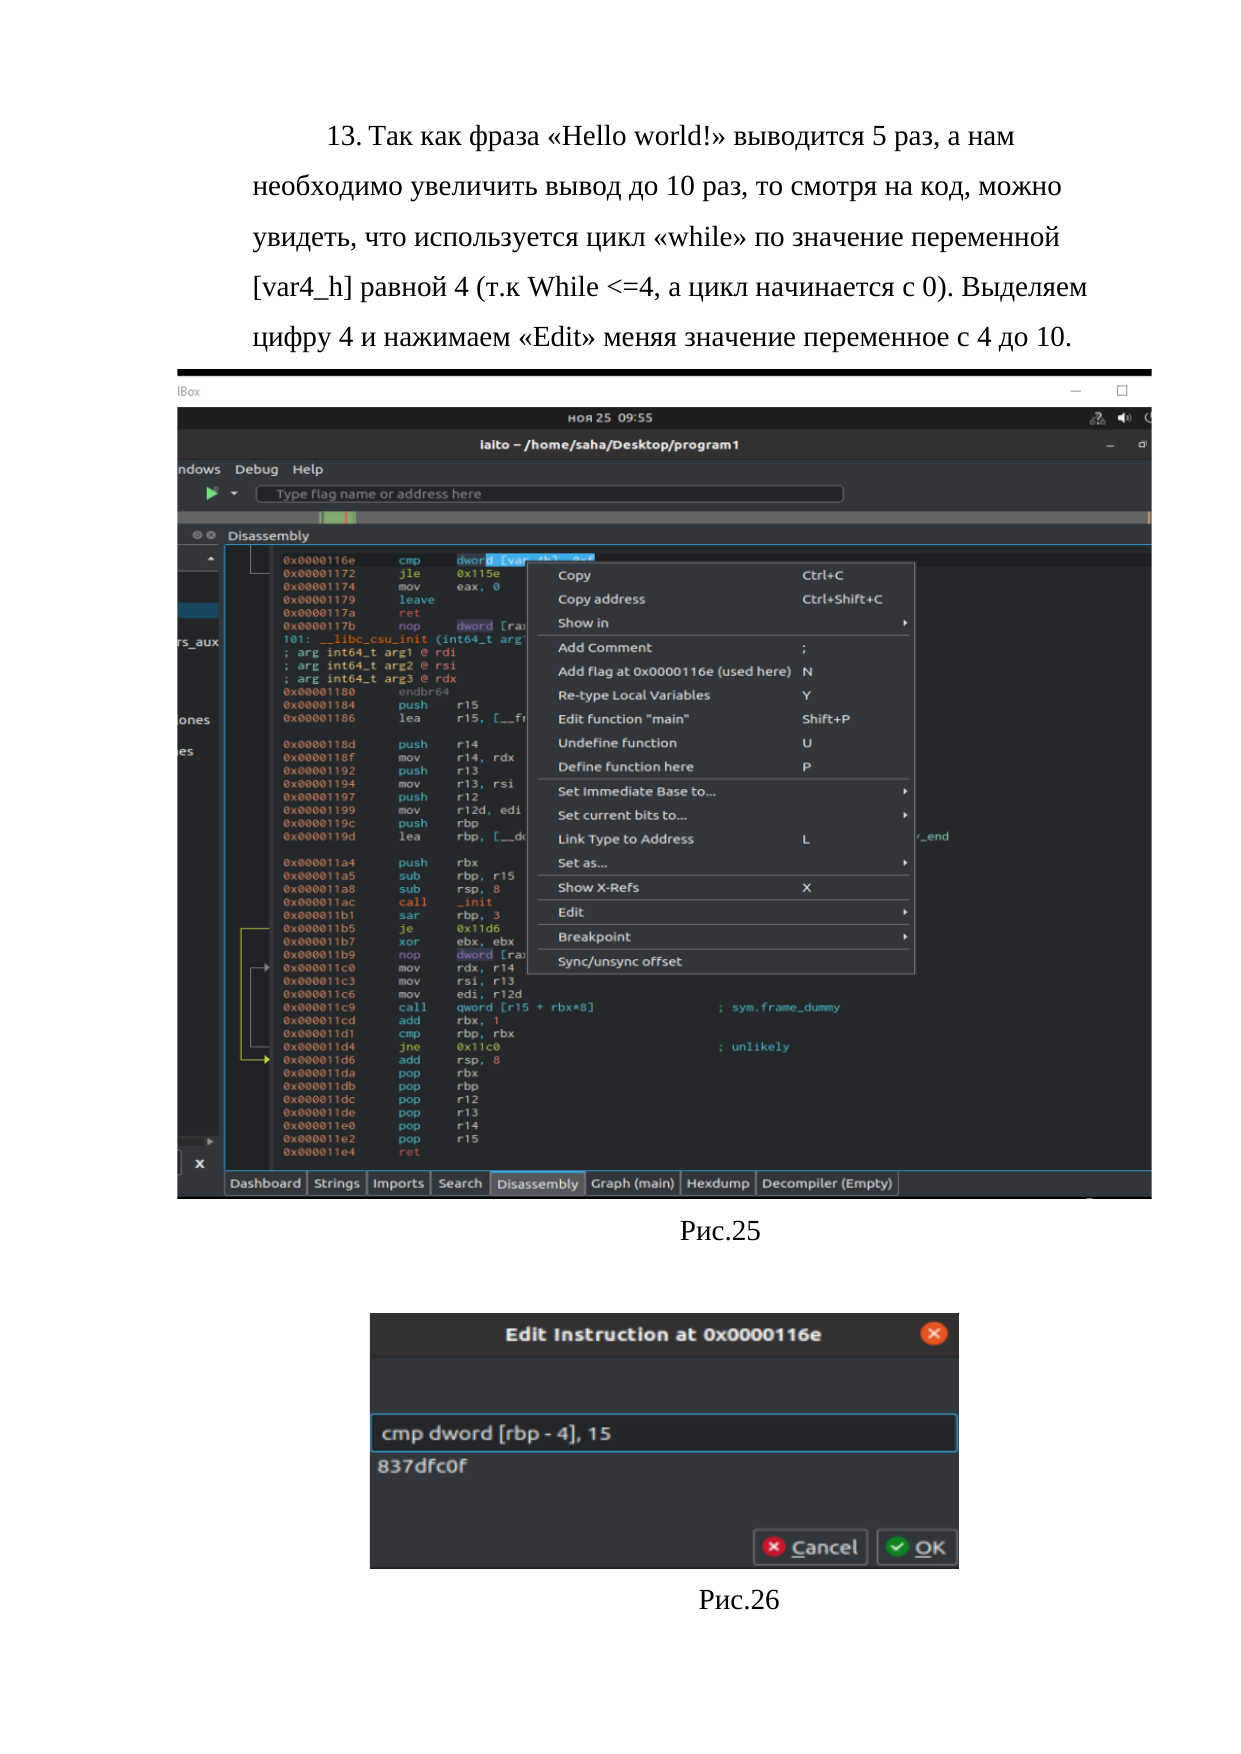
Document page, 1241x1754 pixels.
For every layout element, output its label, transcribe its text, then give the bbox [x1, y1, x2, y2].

picture [177, 369, 1152, 1199]
list Так как фраза «Hello world!» выводится 5 раз, а нам необходимо увеличить вывод до 10 раз, то смотря на код, можно увидеть, что используется цикл «while» по значение переменной [var4_h] равной 4 (т.к While <=4, а цикл начинается с 0). Выделяем цифру 4 и нажимаем «Edit» меняя значение переменное с 4 до 10. [252, 118, 1152, 353]
picture [369, 1313, 959, 1569]
list Рис.26 [252, 1582, 1152, 1616]
text Рис.25 [215, 1213, 1152, 1247]
